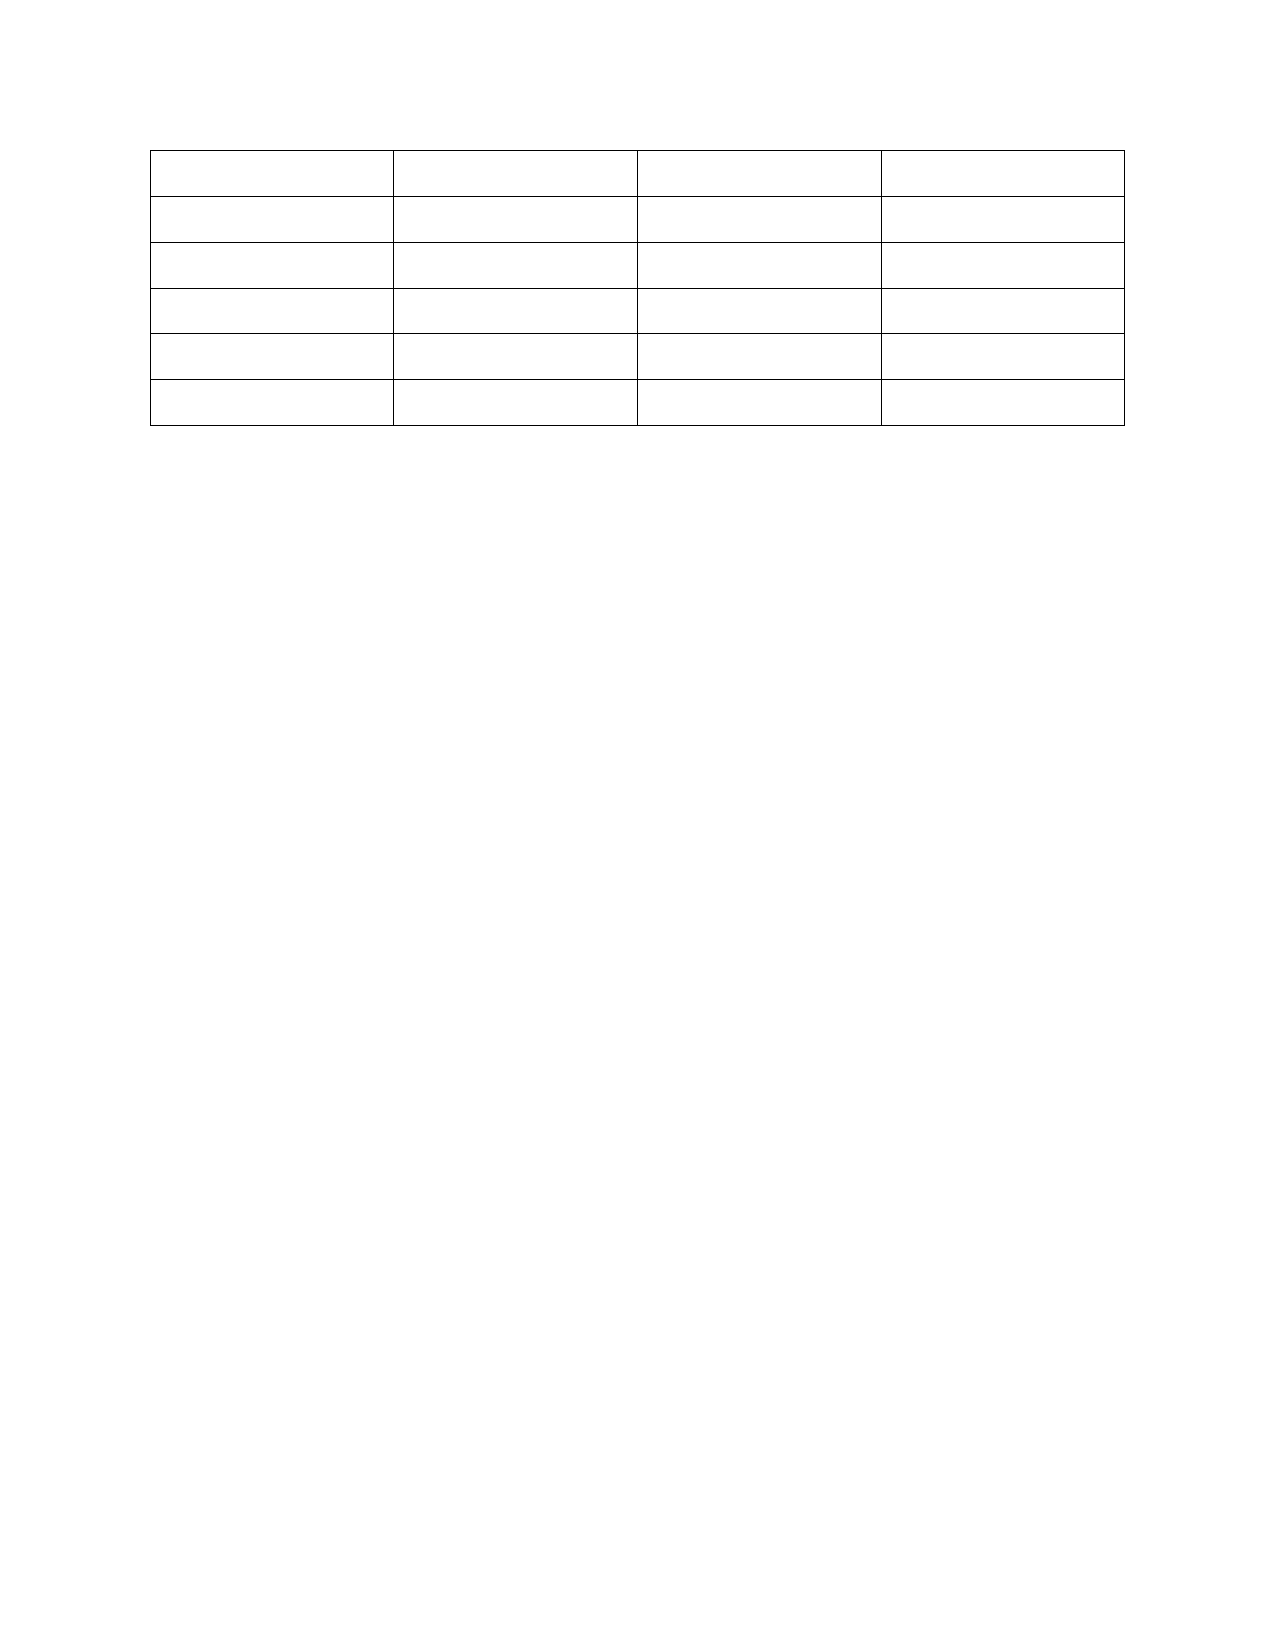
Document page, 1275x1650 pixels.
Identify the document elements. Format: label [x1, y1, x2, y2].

table_cell [151, 197, 393, 242]
table_header [394, 151, 637, 196]
table_cell [882, 243, 1124, 287]
table_cell [638, 243, 881, 287]
table_cell [638, 334, 881, 379]
table_cell [394, 334, 637, 379]
table_cell [394, 243, 637, 287]
table_cell [151, 334, 393, 379]
table_cell [882, 197, 1124, 242]
table_cell [638, 380, 881, 425]
table_header [882, 151, 1124, 196]
table_cell [394, 289, 637, 333]
table_cell [882, 334, 1124, 379]
table_cell [151, 380, 393, 425]
table_cell [638, 289, 881, 333]
table_cell [638, 197, 881, 242]
table_cell [882, 289, 1124, 333]
table_header [638, 151, 881, 196]
table_cell [151, 243, 393, 287]
table_cell [882, 380, 1124, 425]
table_cell [394, 197, 637, 242]
table_cell [151, 289, 393, 333]
table_header [151, 151, 393, 196]
table_cell [394, 380, 637, 425]
